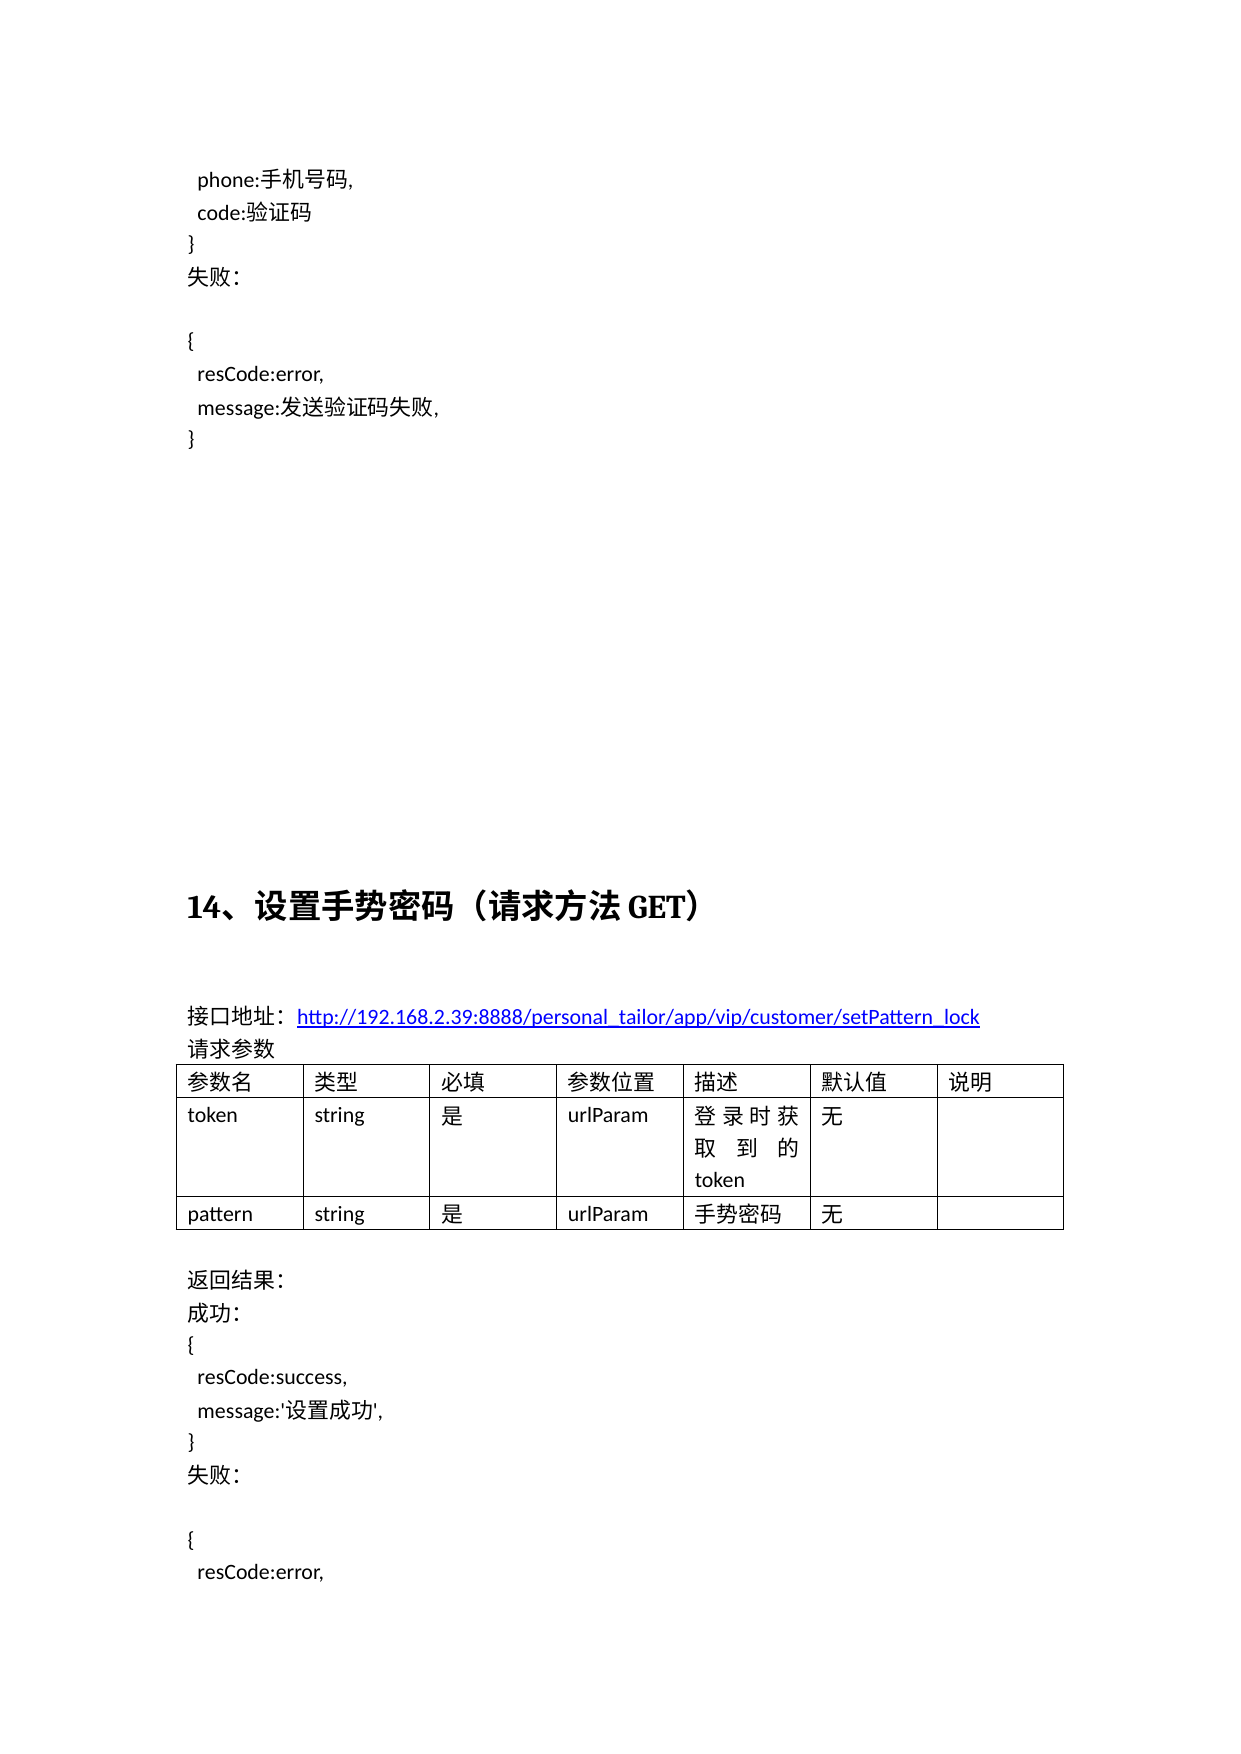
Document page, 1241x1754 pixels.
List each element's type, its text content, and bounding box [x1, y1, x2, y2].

text { [187, 1328, 1053, 1360]
table_cell 是 [430, 1197, 556, 1229]
table_cell urlParam [557, 1098, 683, 1196]
text } [187, 1425, 1053, 1458]
table_cell [938, 1197, 1063, 1229]
text { [187, 324, 1053, 357]
text phone:手机号码, [187, 162, 1053, 194]
table_header 参数位置 [557, 1065, 683, 1097]
table_cell 无 [811, 1197, 937, 1229]
text 失败： [187, 1458, 1053, 1490]
text 失败： [187, 259, 1053, 292]
table_cell 无 [811, 1098, 937, 1196]
table_cell 登录时获取到的token [684, 1098, 810, 1196]
text 接口地址：http://192.168.2.39:8888/personal_tailor/app/vip/customer/setPattern_lock [187, 999, 1053, 1031]
table_cell [938, 1098, 1063, 1196]
text code:验证码 [187, 194, 1053, 227]
text resCode:success, [187, 1360, 1053, 1393]
text } [187, 422, 1053, 454]
table_cell string [304, 1197, 429, 1229]
text { [187, 1523, 1053, 1555]
text 成功： [187, 1295, 1053, 1328]
table_cell pattern [177, 1197, 303, 1229]
table_header 说明 [938, 1065, 1063, 1097]
text 返回结果： [187, 1263, 1053, 1295]
text message:发送验证码失败, [187, 389, 1053, 422]
table_cell urlParam [557, 1197, 683, 1229]
table_cell 手势密码 [684, 1197, 810, 1229]
text message:'设置成功', [187, 1393, 1053, 1425]
text 请求参数 [187, 1031, 1053, 1064]
table_cell token [177, 1098, 303, 1196]
table_header 描述 [684, 1065, 810, 1097]
table_header 类型 [304, 1065, 429, 1097]
table_cell 是 [430, 1098, 556, 1196]
table_cell string [304, 1098, 429, 1196]
text resCode:error, [187, 357, 1053, 389]
table_header 参数名 [177, 1065, 303, 1097]
table_header 必填 [430, 1065, 556, 1097]
text } [187, 227, 1053, 259]
table_header 默认值 [811, 1065, 937, 1097]
text resCode:error, [187, 1555, 1053, 1588]
subtitle 14、设置手势密码（请求方法GET） [187, 872, 1053, 937]
